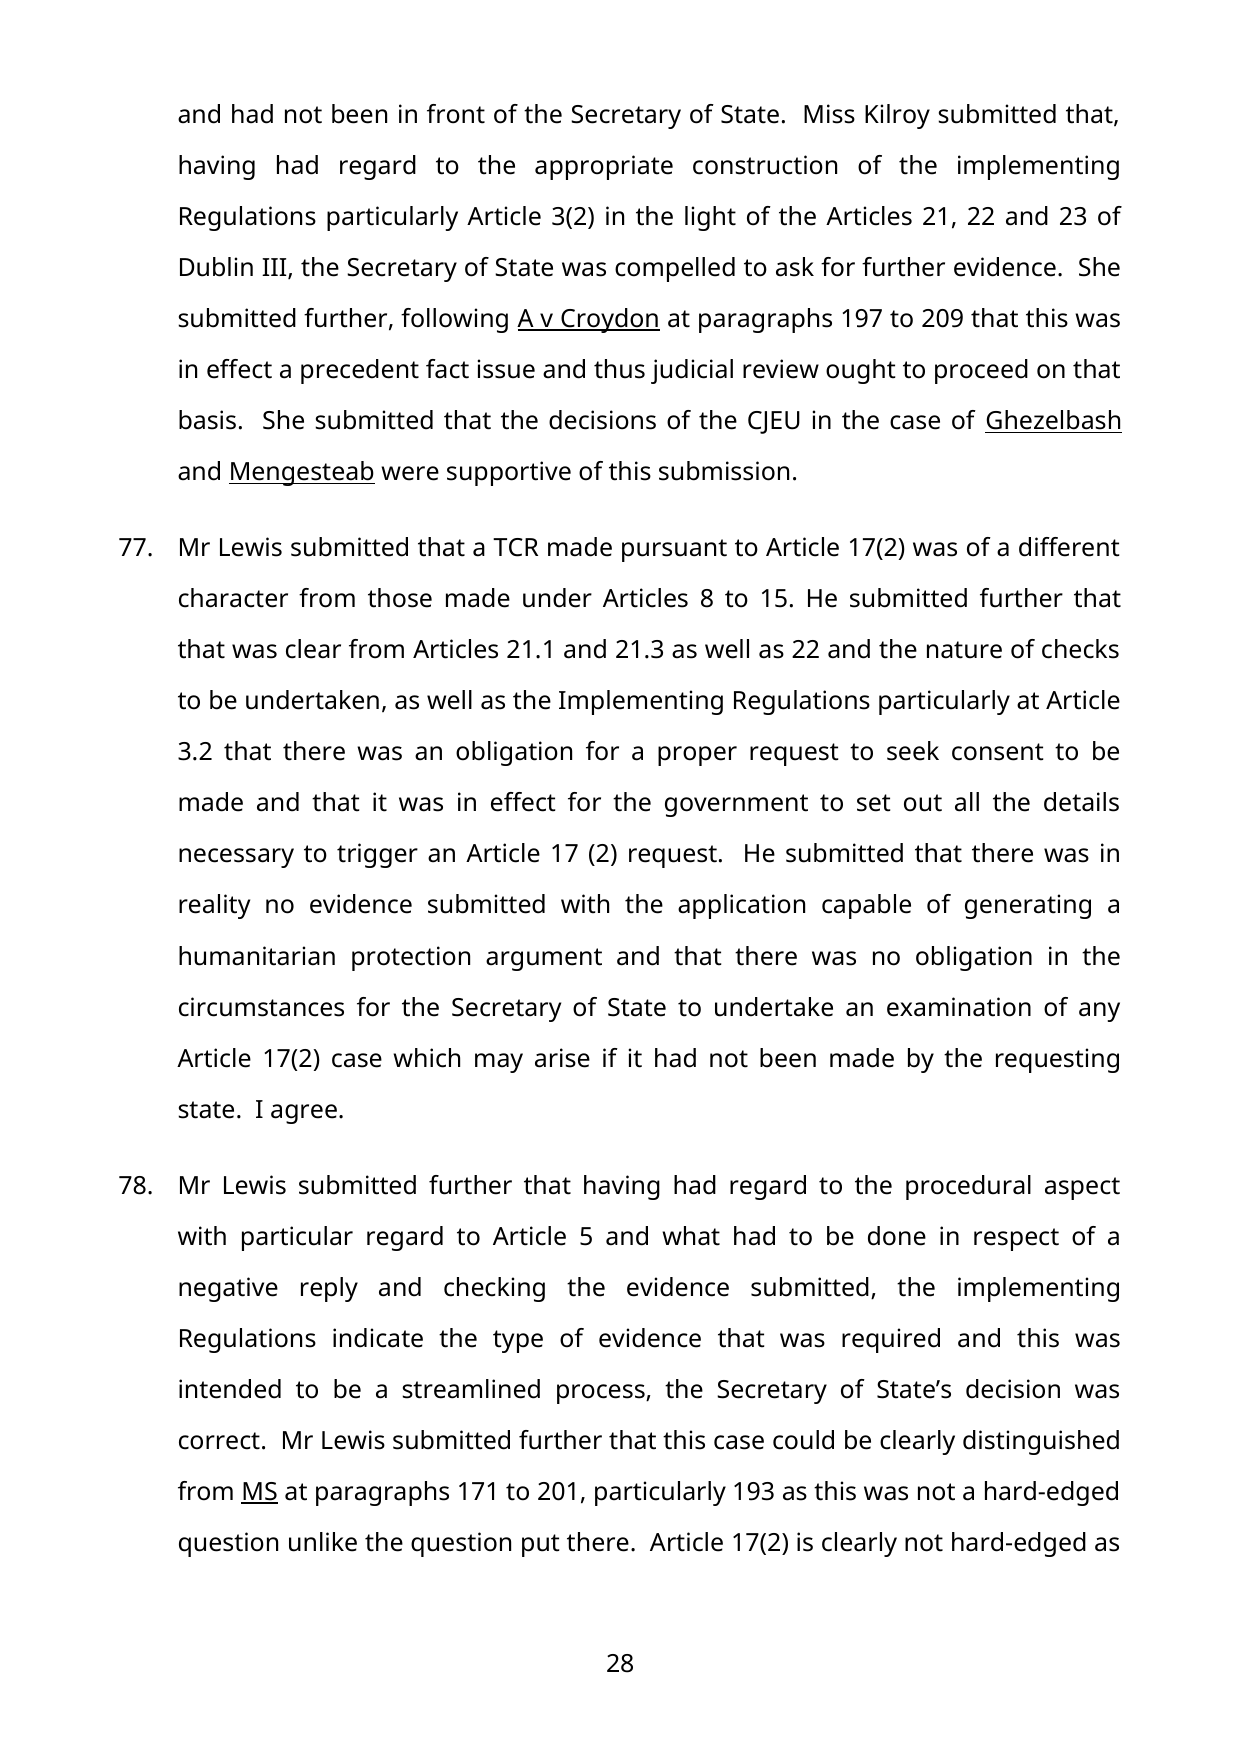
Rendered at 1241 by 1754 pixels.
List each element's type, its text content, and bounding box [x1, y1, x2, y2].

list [118, 97, 1122, 488]
list Mr Lewis submitted that a TCR made pursuant to Article 17(2) was of a different character from those made under Articles 8 to 15. He submitted further that that was clear from Articles 21.1 and 21.3 as well as 22 and the nature of checks to be undertaken, as well as the Implementing Regulations particularly at Article 3.2 that there was an obligation for a proper request to seek consent to be made and that it was in effect for the government to set out all the details necessary to trigger an Article 17 (2) request. He submitted that there was in reality no evidence submitted with the application capable of generating a humanitarian protection argument and that there was no obligation in the circumstances for the Secretary of State to undertake an examination of any Article 17(2) case which may arise if it had not been made by the requesting state. I agree. [118, 530, 1122, 1125]
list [118, 1167, 1122, 1559]
